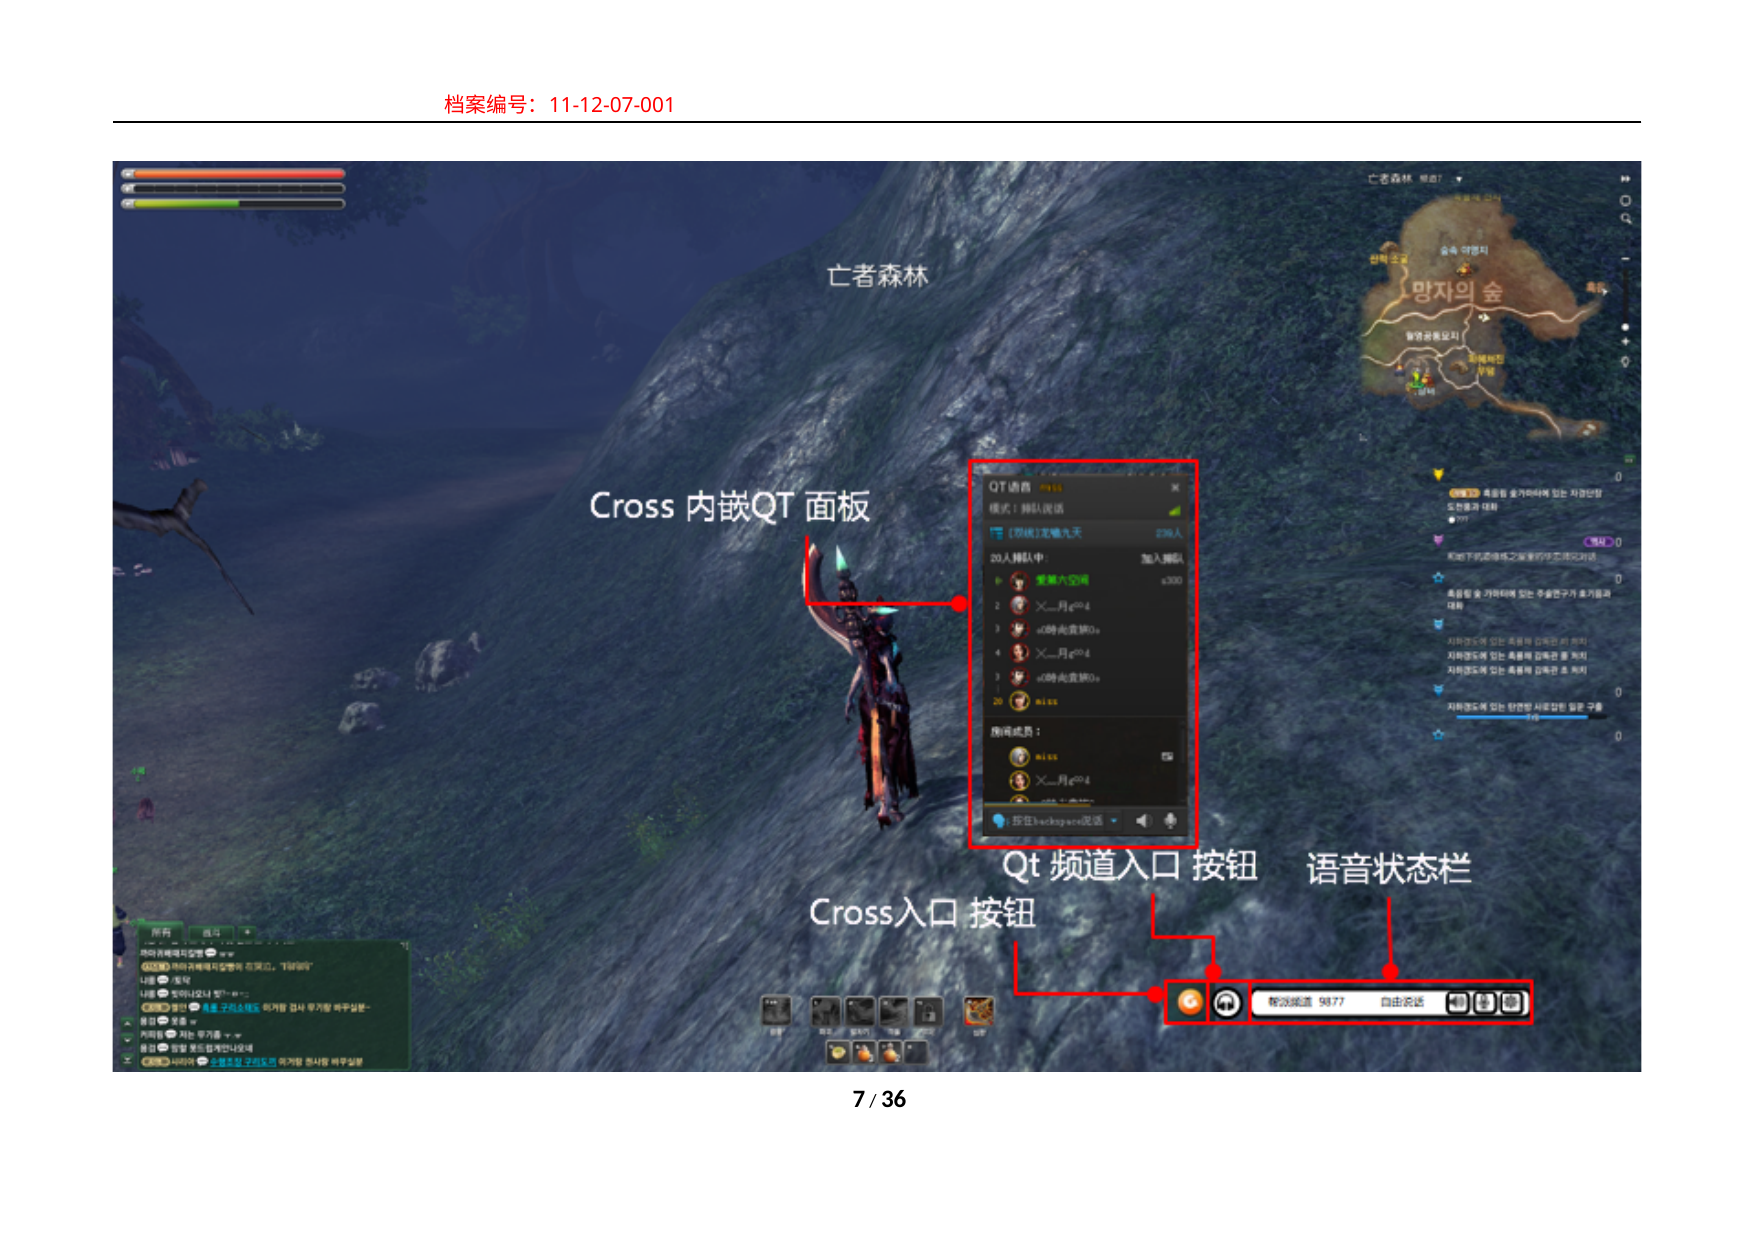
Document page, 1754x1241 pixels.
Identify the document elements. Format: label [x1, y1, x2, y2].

picture [112, 161, 1642, 1072]
